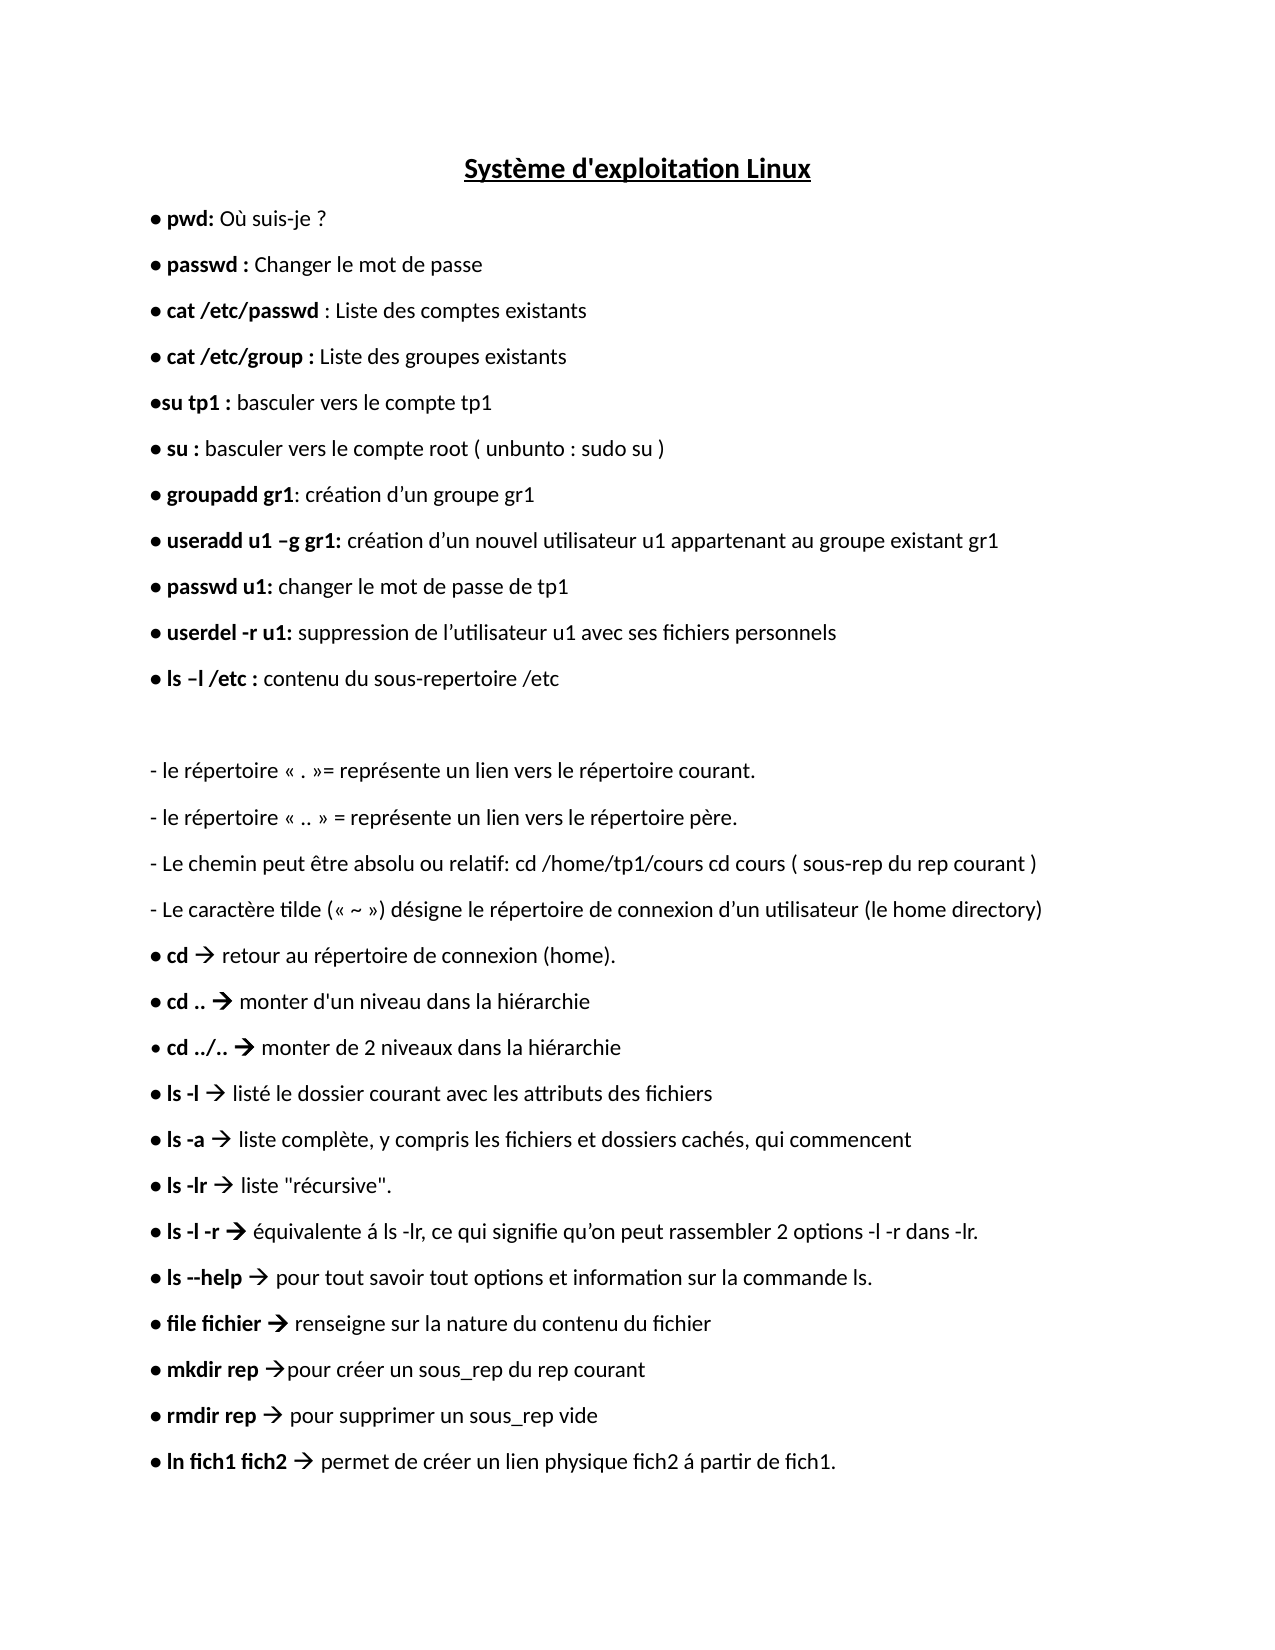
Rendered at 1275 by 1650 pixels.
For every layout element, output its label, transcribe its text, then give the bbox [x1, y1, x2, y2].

text • ln fich1 fich2 permet de créer un lien physique fich2 á partir de fich1. [150, 1447, 1125, 1475]
text • cd ../.. monter de 2 niveaux dans la hiérarchie [150, 1033, 1125, 1061]
text • cd retour au répertoire de connexion (home). [150, 941, 1125, 969]
text • ls -a liste complète, y compris les fichiers et dossiers cachés, qui commencent [150, 1125, 1125, 1153]
text • cat /etc/group : Liste des groupes existants [150, 342, 1125, 370]
text Système d'exploitation Linux [150, 150, 1125, 186]
text • userdel -r u1: suppression de l’utilisateur u1 avec ses fichiers personnels [150, 618, 1125, 646]
text • passwd : Changer le mot de passe [150, 250, 1125, 278]
text - le répertoire « .. » = représente un lien vers le répertoire père. [150, 803, 1125, 831]
text • groupadd gr1: création d’un groupe gr1 [150, 480, 1125, 508]
text • ls –l /etc : contenu du sous-repertoire /etc [150, 664, 1125, 692]
text • cat /etc/passwd : Liste des comptes existants [150, 296, 1125, 324]
text • ls -l listé le dossier courant avec les attributs des fichiers [150, 1079, 1125, 1107]
text •su tp1 : basculer vers le compte tp1 [150, 388, 1125, 416]
text • ls -l -r équivalente á ls -lr, ce qui signifie qu’on peut rassembler 2 options -l -r dans -lr. [150, 1217, 1125, 1245]
text • cd .. monter d'un niveau dans la hiérarchie [150, 987, 1125, 1015]
text • rmdir rep pour supprimer un sous_rep vide [150, 1401, 1125, 1429]
text - Le chemin peut être absolu ou relatif: cd /home/tp1/cours cd cours ( sous-rep du rep courant ) [150, 849, 1125, 877]
text • useradd u1 –g gr1: création d’un nouvel utilisateur u1 appartenant au groupe existant gr1 [150, 526, 1125, 554]
text • pwd: Où suis-je ? [150, 204, 1125, 232]
text • ls --help pour tout savoir tout options et information sur la commande ls. [150, 1263, 1125, 1291]
text - le répertoire « . »= représente un lien vers le répertoire courant. [150, 757, 1125, 784]
text • passwd u1: changer le mot de passe de tp1 [150, 572, 1125, 600]
text • su : basculer vers le compte root ( unbunto : sudo su ) [150, 434, 1125, 462]
text - Le caractère tilde (« ~ ») désigne le répertoire de connexion d’un utilisateur (le home directory) [150, 895, 1125, 923]
text • file fichier renseigne sur la nature du contenu du fichier [150, 1309, 1125, 1337]
text • ls -lr liste "récursive". [150, 1171, 1125, 1199]
text • mkdir rep pour créer un sous_rep du rep courant [150, 1355, 1125, 1383]
